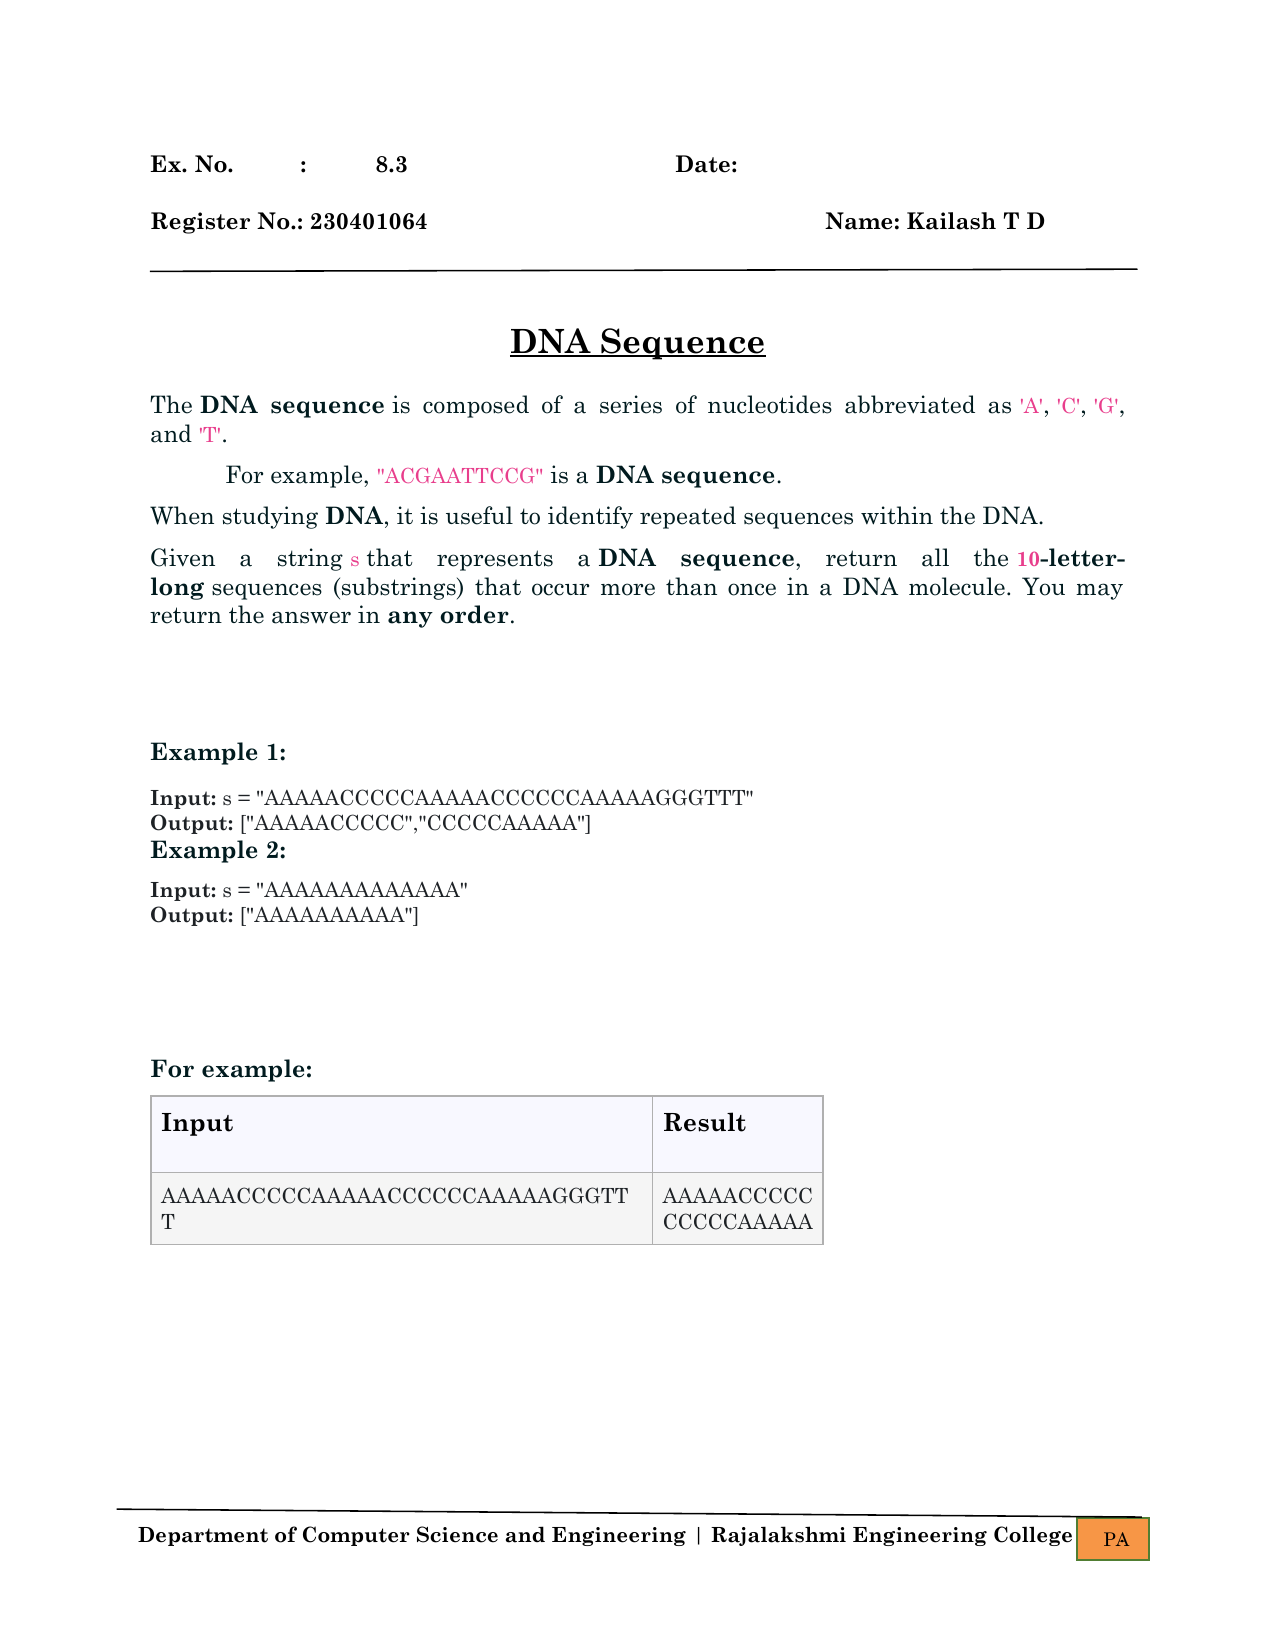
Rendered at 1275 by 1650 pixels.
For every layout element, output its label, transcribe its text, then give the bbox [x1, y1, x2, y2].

text DNA Sequence [150, 320, 1125, 360]
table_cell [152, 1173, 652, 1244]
text Input: s = "AAAAAAAAAAAAA" [150, 877, 1125, 902]
text The DNA sequence is composed of a series of nucleotides abbreviated as 'A', 'C', 'G', and 'T'. [150, 389, 1125, 447]
text Input: s = "AAAAACCCCCAAAAACCCCCCAAAAAGGGTTT" [150, 785, 1125, 810]
text For example: [150, 1054, 1125, 1083]
text When studying DNA, it is useful to identify repeated sequences within the DNA. [150, 501, 1125, 530]
text Given a string s that represents a DNA sequence, return all the 10-letter-long sequences (substrings) that occur more than once in a DNA molecule. You may return the answer in any order. [150, 542, 1125, 629]
text For example, "ACGAATTCCG" is a DNA sequence. [150, 460, 1125, 489]
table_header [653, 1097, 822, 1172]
text Example 2: [150, 835, 1125, 864]
text Output: ["AAAAACCCCC","CCCCCAAAAA"] [150, 810, 1125, 835]
text Output: ["AAAAAAAAAA"] [150, 902, 1125, 927]
text Ex. No. : 8.3 Date: [150, 150, 1125, 178]
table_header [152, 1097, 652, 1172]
text Register No.: 230401064 Name: Kailash T D [150, 207, 1125, 234]
text Example 1: [150, 737, 1125, 766]
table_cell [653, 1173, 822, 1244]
